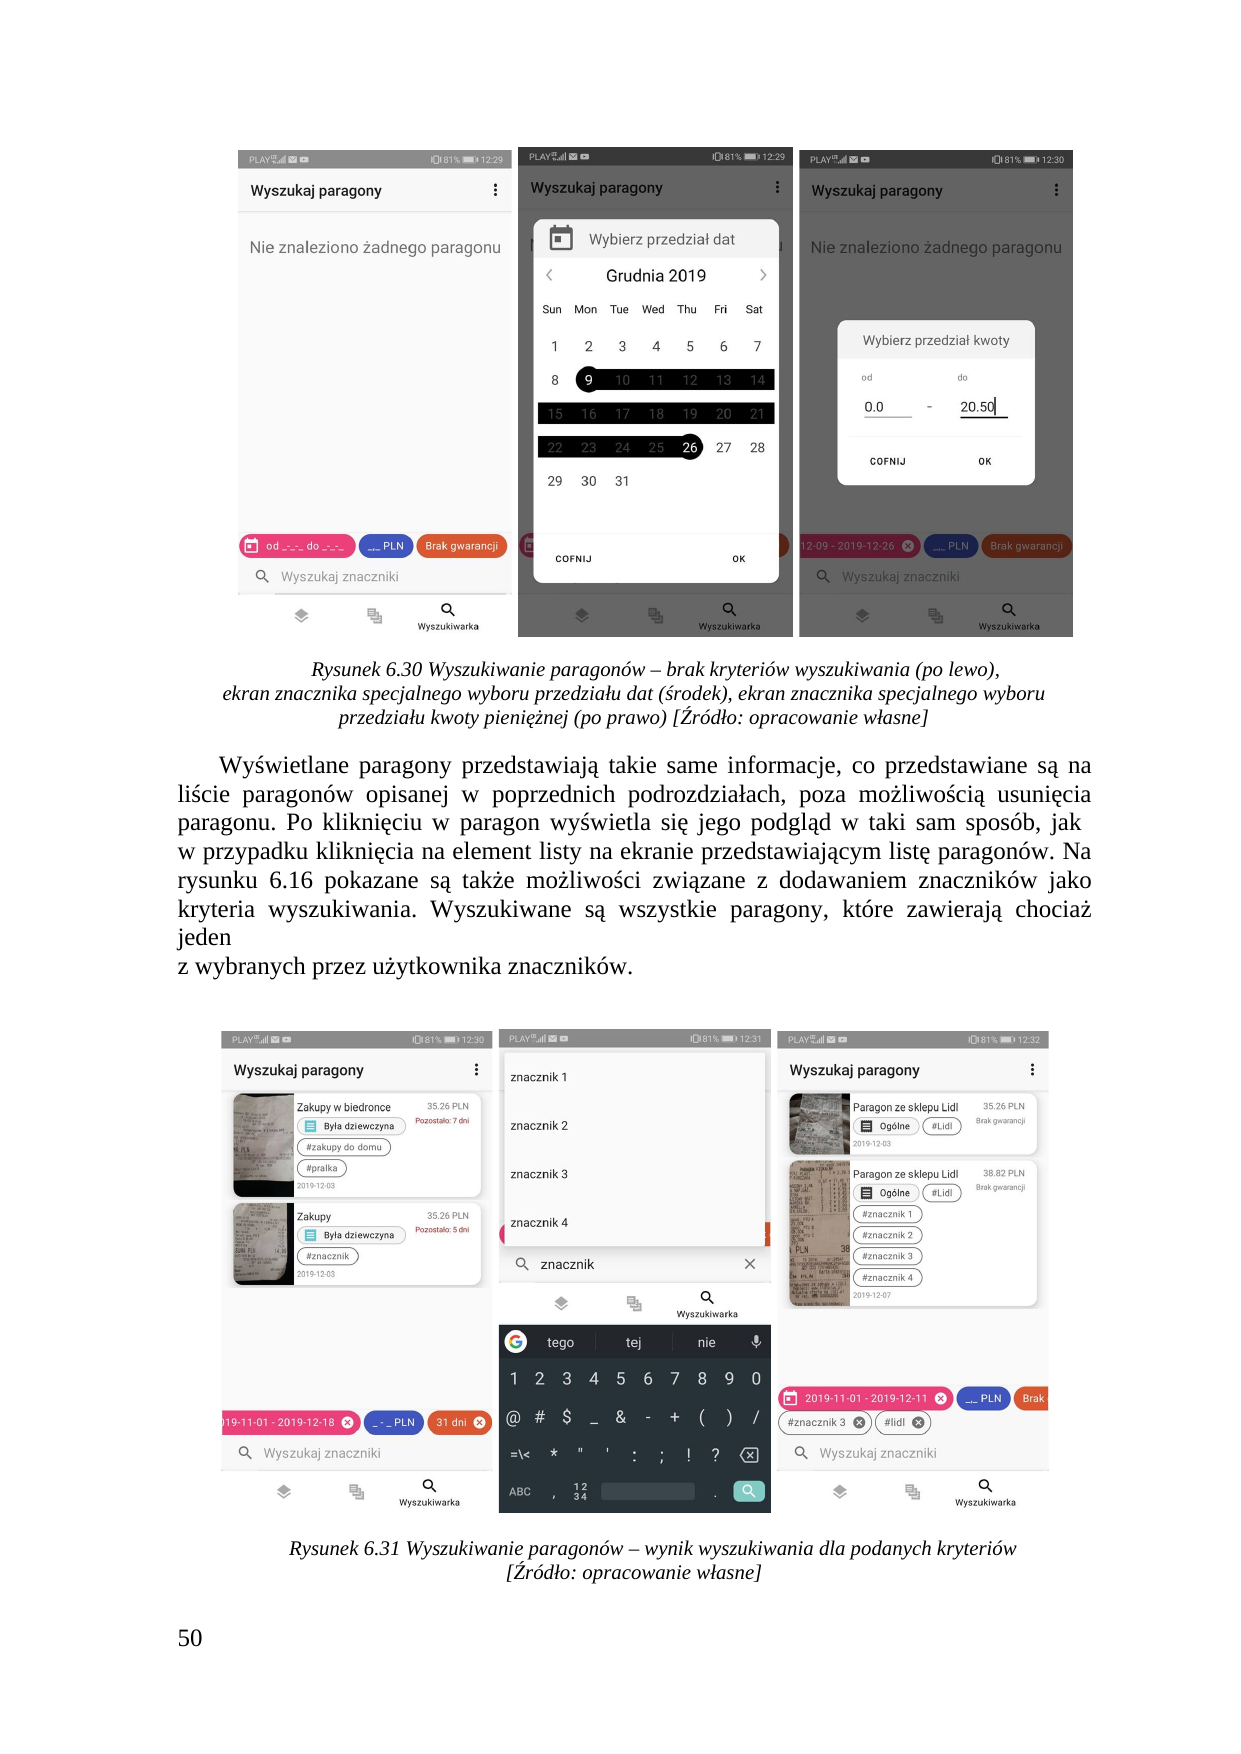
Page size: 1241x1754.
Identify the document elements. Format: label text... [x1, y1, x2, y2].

picture [221, 1031, 493, 1513]
picture [777, 1031, 1049, 1513]
picture [518, 147, 793, 637]
picture [498, 1029, 771, 1513]
picture [799, 150, 1073, 637]
picture [238, 150, 512, 637]
text Wyświetlane paragony przedstawiają takie same informacje, co przedstawiane są na liście paragonów opisanej w poprzednich podrozdziałach, poza możliwością usunięcia paragonu. Po kliknięciu w paragon wyświetla się jego podgląd w taki sam sposób, jak w przypadku kliknięcia na element listy na ekranie przedstawiającym listę paragonów. Na rysunku 6.16 pokazane są także możliwości związane z dodawaniem znaczników jako kryteria wyszukiwania. Wyszukiwane są wszystkie paragony, które zawierają chociaż jeden z wybranych przez użytkownika znaczników. [177, 750, 1092, 980]
